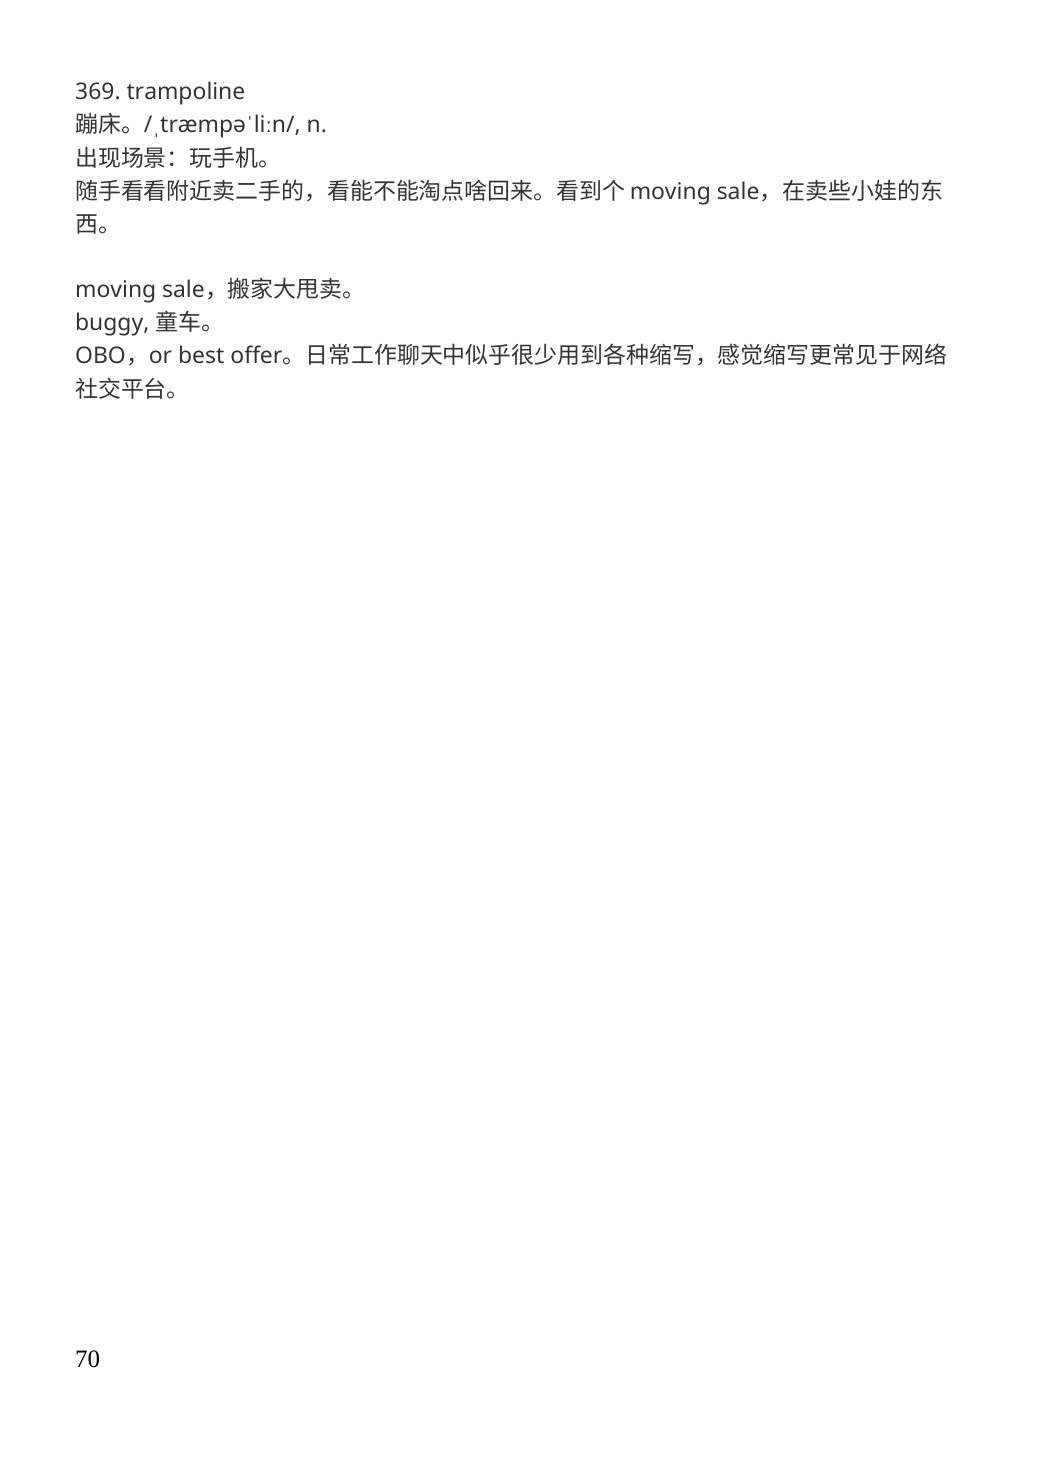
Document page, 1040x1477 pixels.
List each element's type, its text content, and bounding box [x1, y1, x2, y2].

text 369. trampoline [75, 75, 964, 106]
text 蹦床。/ˌtræmpəˈliːn/, n. 出现场景：玩手机。 随手看看附近卖二手的，看能不能淘点啥回来。看到个moving sale，在卖些小娃的东西。 moving sale，搬家大甩卖。 buggy, 童车。 OBO，or best offer。日常工作聊天中似乎很少用到各种缩写，感觉缩写更常见于网络社交平台。 [75, 106, 964, 404]
